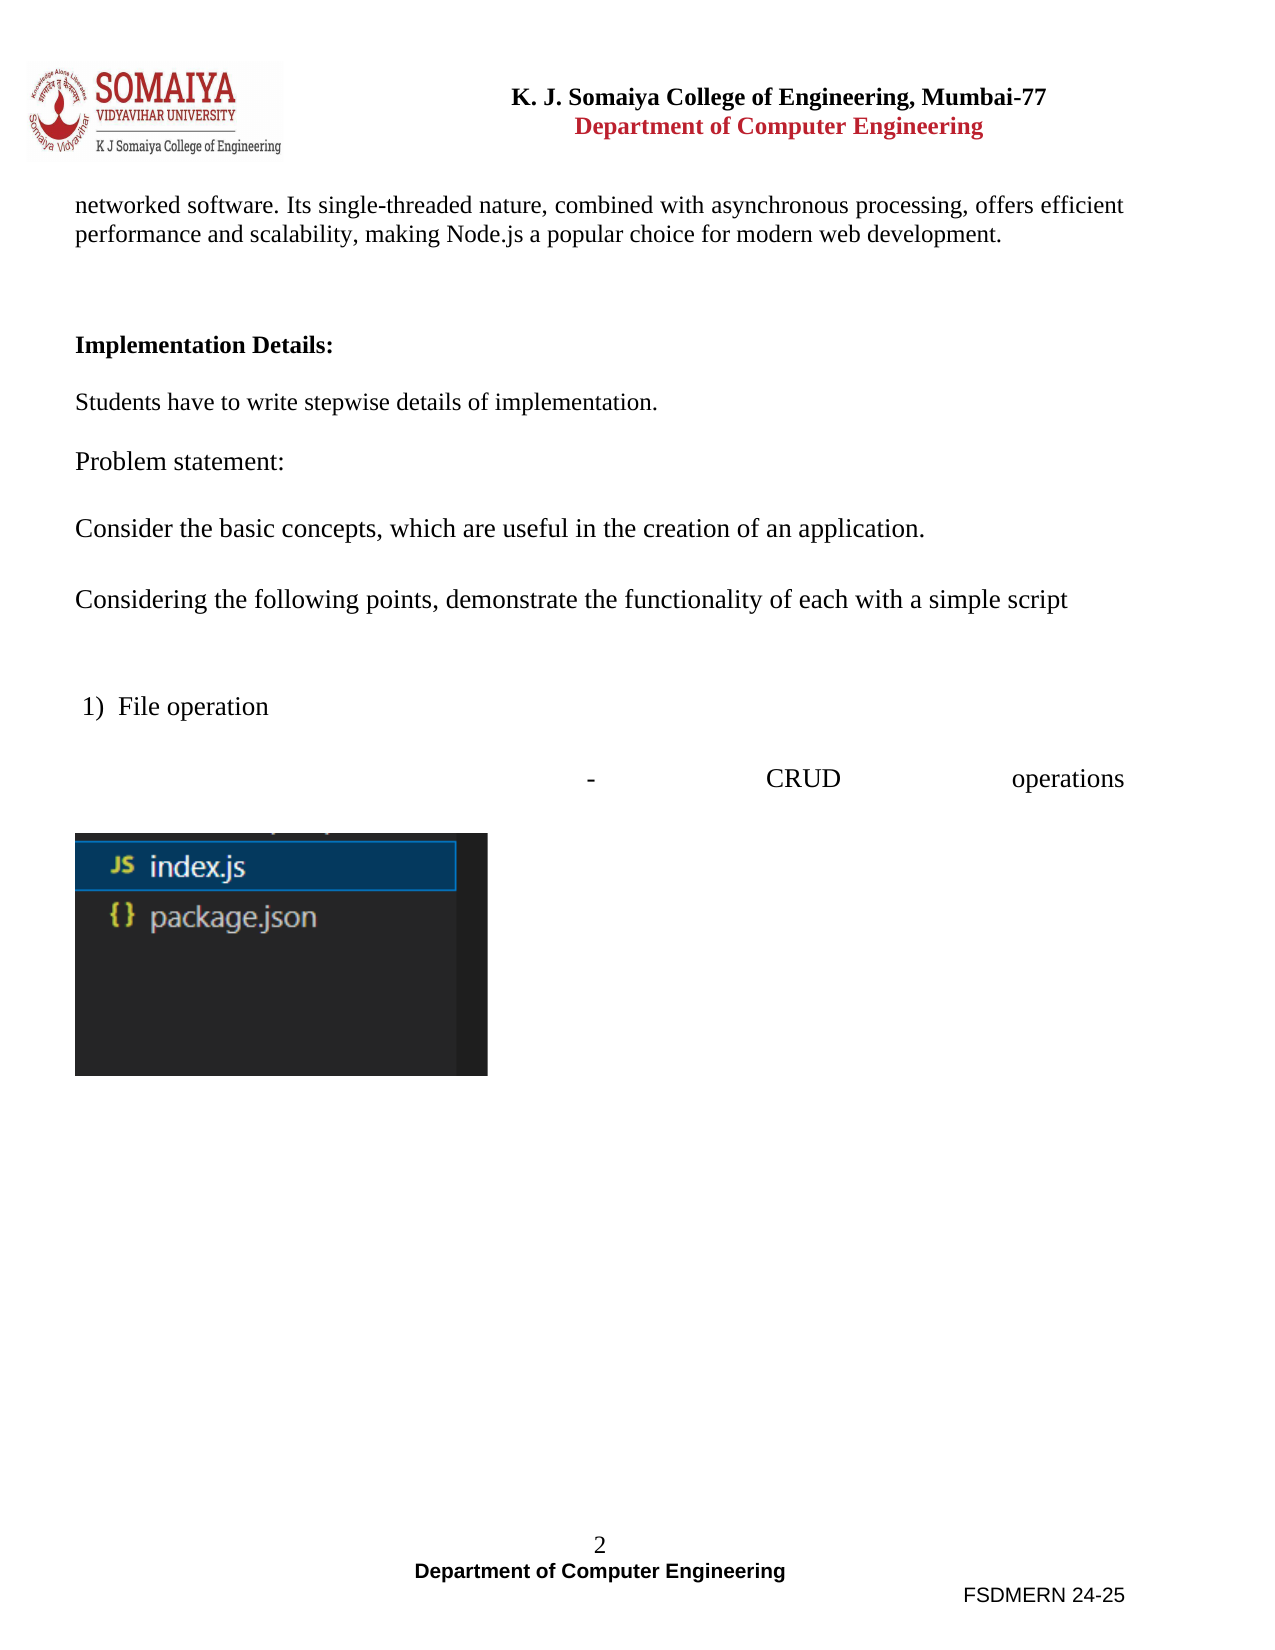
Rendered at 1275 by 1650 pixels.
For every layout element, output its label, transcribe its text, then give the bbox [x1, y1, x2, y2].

picture [26, 61, 284, 162]
text 1) File operation [75, 690, 1125, 722]
picture [75, 833, 488, 1076]
text Considering the following points, demonstrate the functionality of each with a simple script [75, 583, 1125, 614]
text Problem statement: [75, 416, 1181, 476]
text Consider the basic concepts, which are useful in the creation of an application. [75, 512, 1125, 543]
text Students have to write stepwise details of implementation. [75, 387, 1181, 416]
text Implementation Details: [75, 330, 1181, 359]
